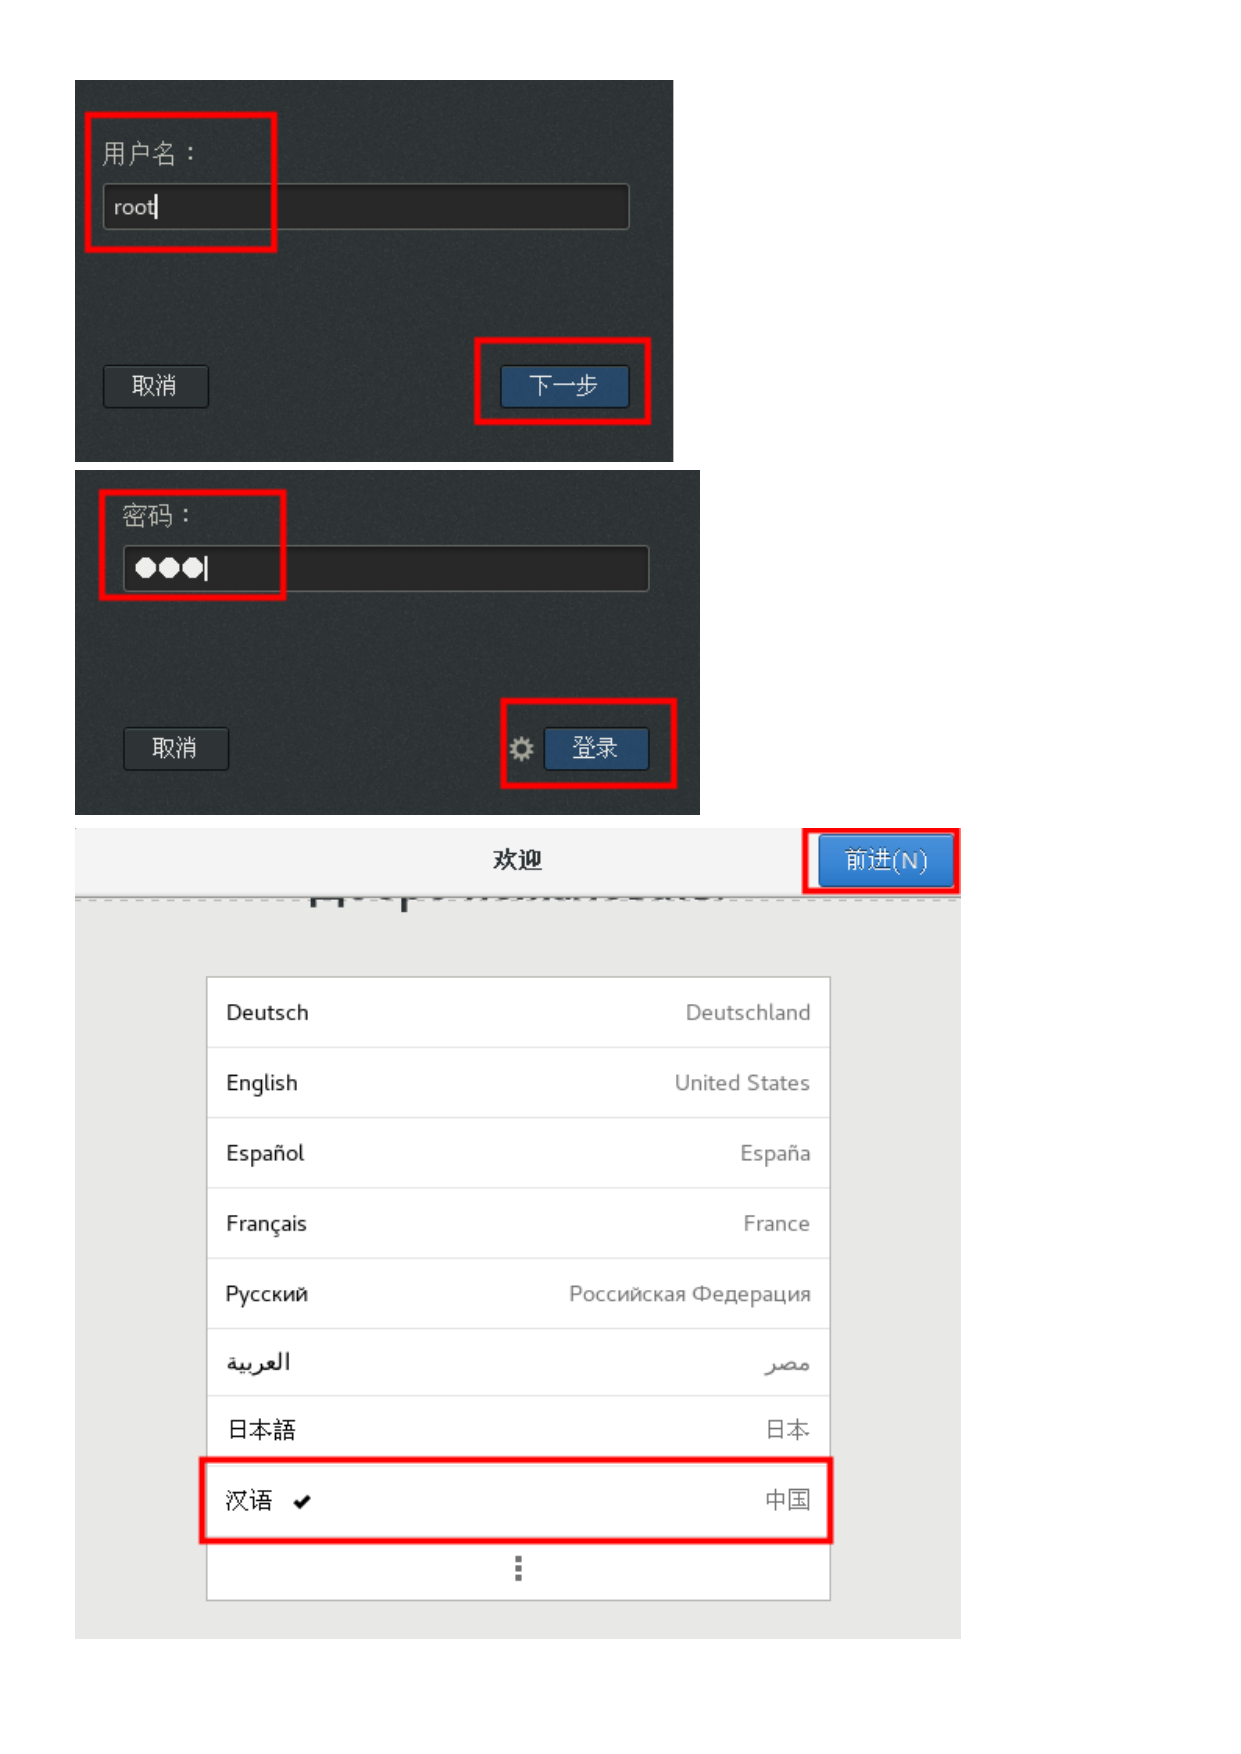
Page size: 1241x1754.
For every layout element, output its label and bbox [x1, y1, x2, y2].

picture [75, 470, 700, 815]
picture [75, 80, 674, 462]
picture [75, 828, 961, 1639]
